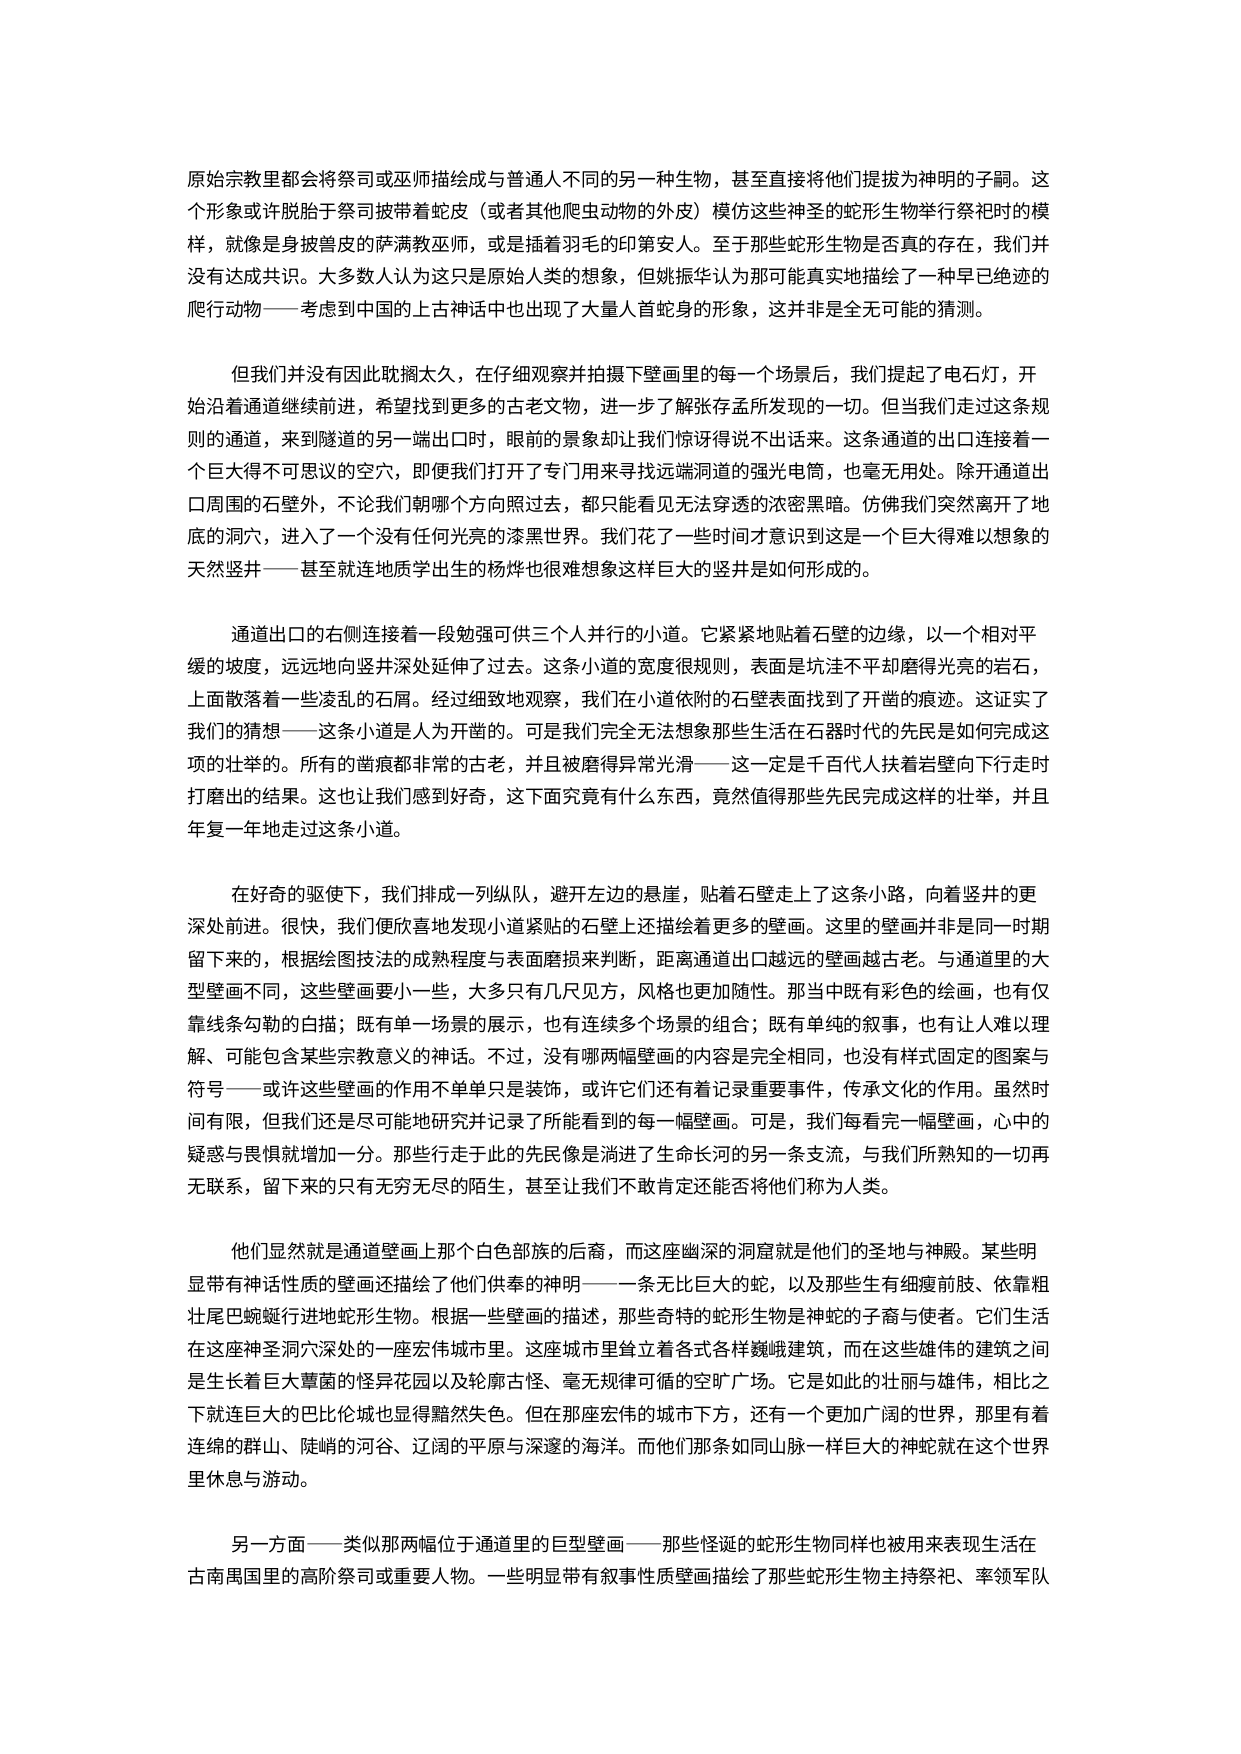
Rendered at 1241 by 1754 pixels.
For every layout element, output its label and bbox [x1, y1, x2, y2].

text [187, 162, 1053, 1592]
